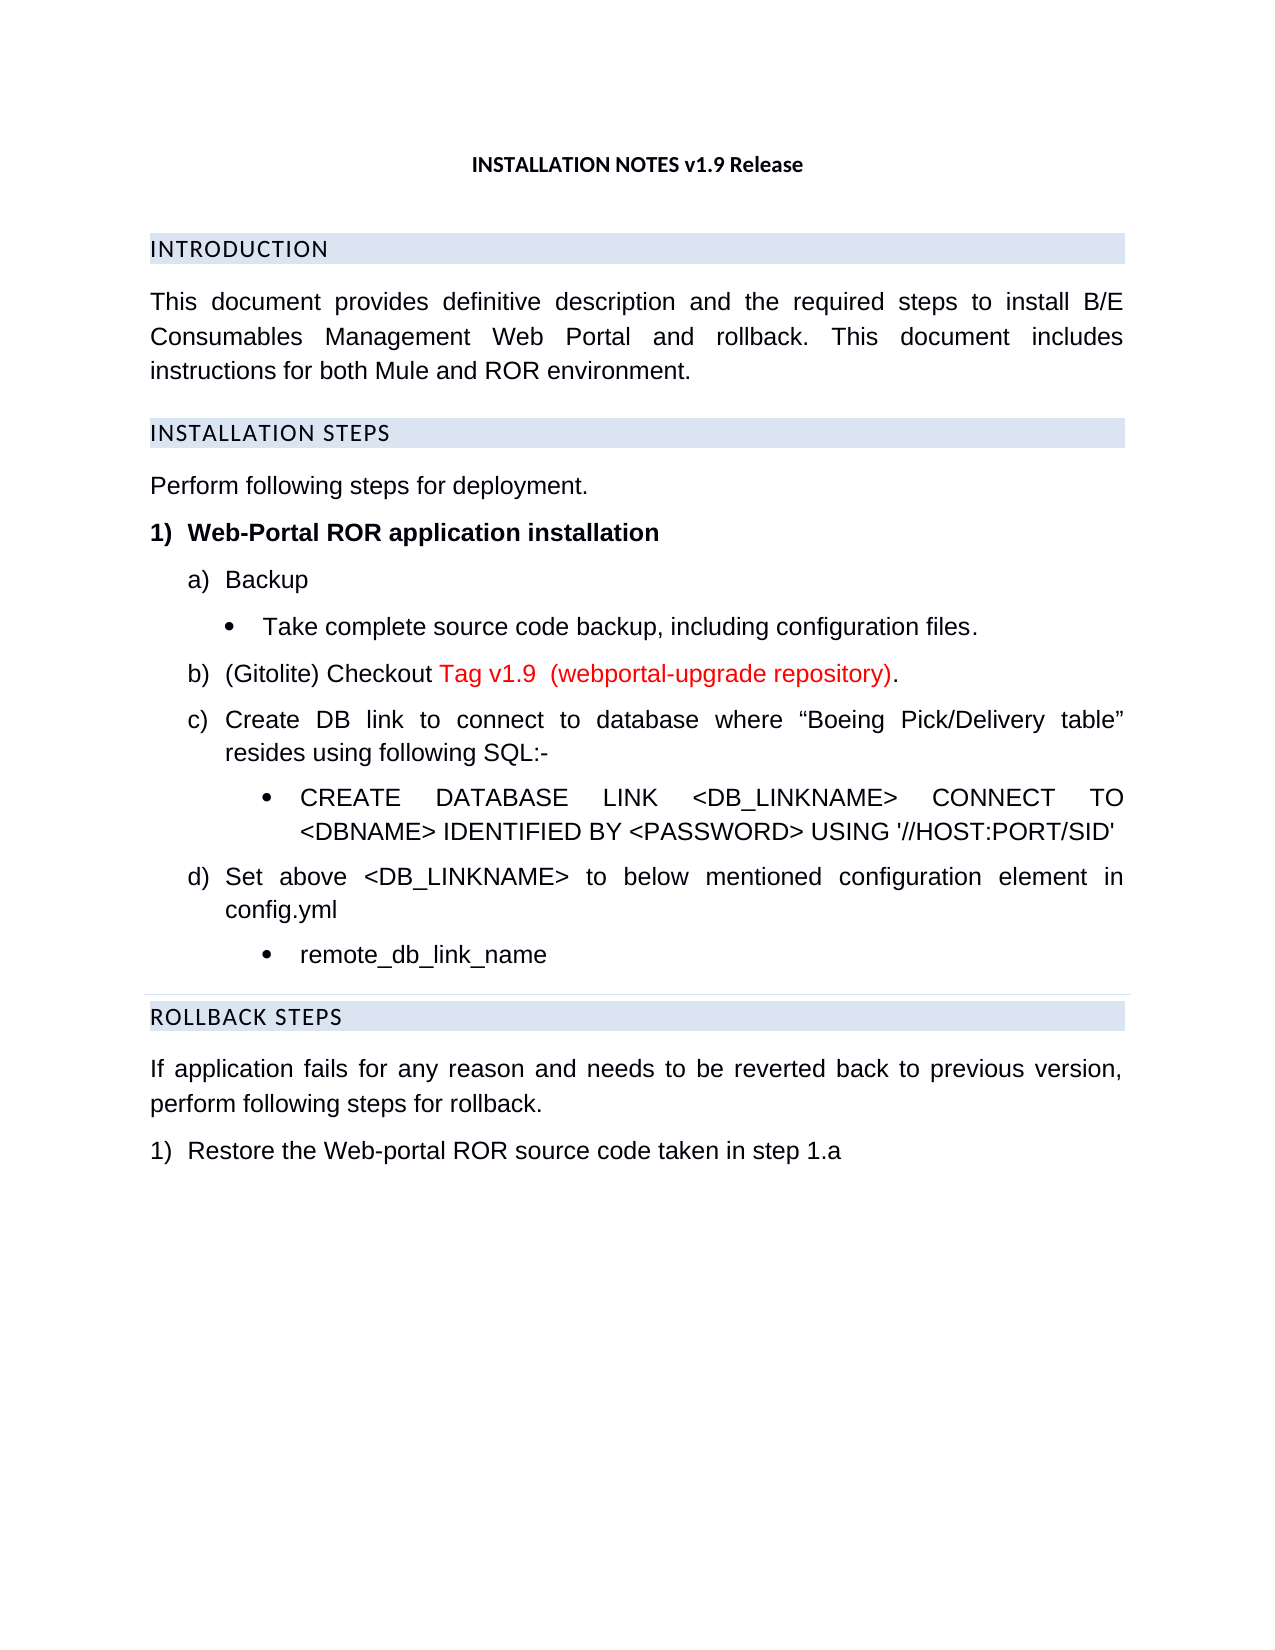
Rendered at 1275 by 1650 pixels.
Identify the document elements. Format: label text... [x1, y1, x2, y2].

text If application fails for any reason and needs to be reverted back to previous version, perform following steps for rollback. [150, 1054, 1125, 1118]
subtitle Rollback Steps [150, 1001, 1125, 1031]
list Set above <DB_LINKNAME> to below mentioned configuration element in config.yml [187, 862, 1125, 924]
subtitle Installation Steps [150, 418, 1125, 448]
list CREATE DATABASE LINK <DB_LINKNAME> CONNECT TO <DBNAME> IDENTIFIED BY <PASSWORD> USING '//HOST:PORT/SID' [262, 783, 1125, 845]
list Backup [187, 565, 1125, 594]
list Restore the Web-portal ROR source code taken in step 1.a [150, 1136, 1125, 1165]
list remote_db_link_name [262, 941, 1125, 969]
list Take complete source code backup, including configuration files. [225, 612, 1125, 641]
text Perform following steps for deployment. [150, 471, 1125, 500]
subtitle Introduction [150, 233, 1125, 264]
list (Gitolite) Checkout Tag v1.9 (webportal-upgrade repository). [187, 659, 1125, 688]
list Web-Portal ROR application installation [150, 518, 1125, 547]
list Create DB link to connect to database where “Boeing Pick/Delivery table” resides using following SQL:- [187, 705, 1125, 767]
text This document provides definitive description and the required steps to install B/E Consumables Management Web Portal and rollback. This document includes instructions for both Mule and ROR environment. [150, 287, 1125, 385]
